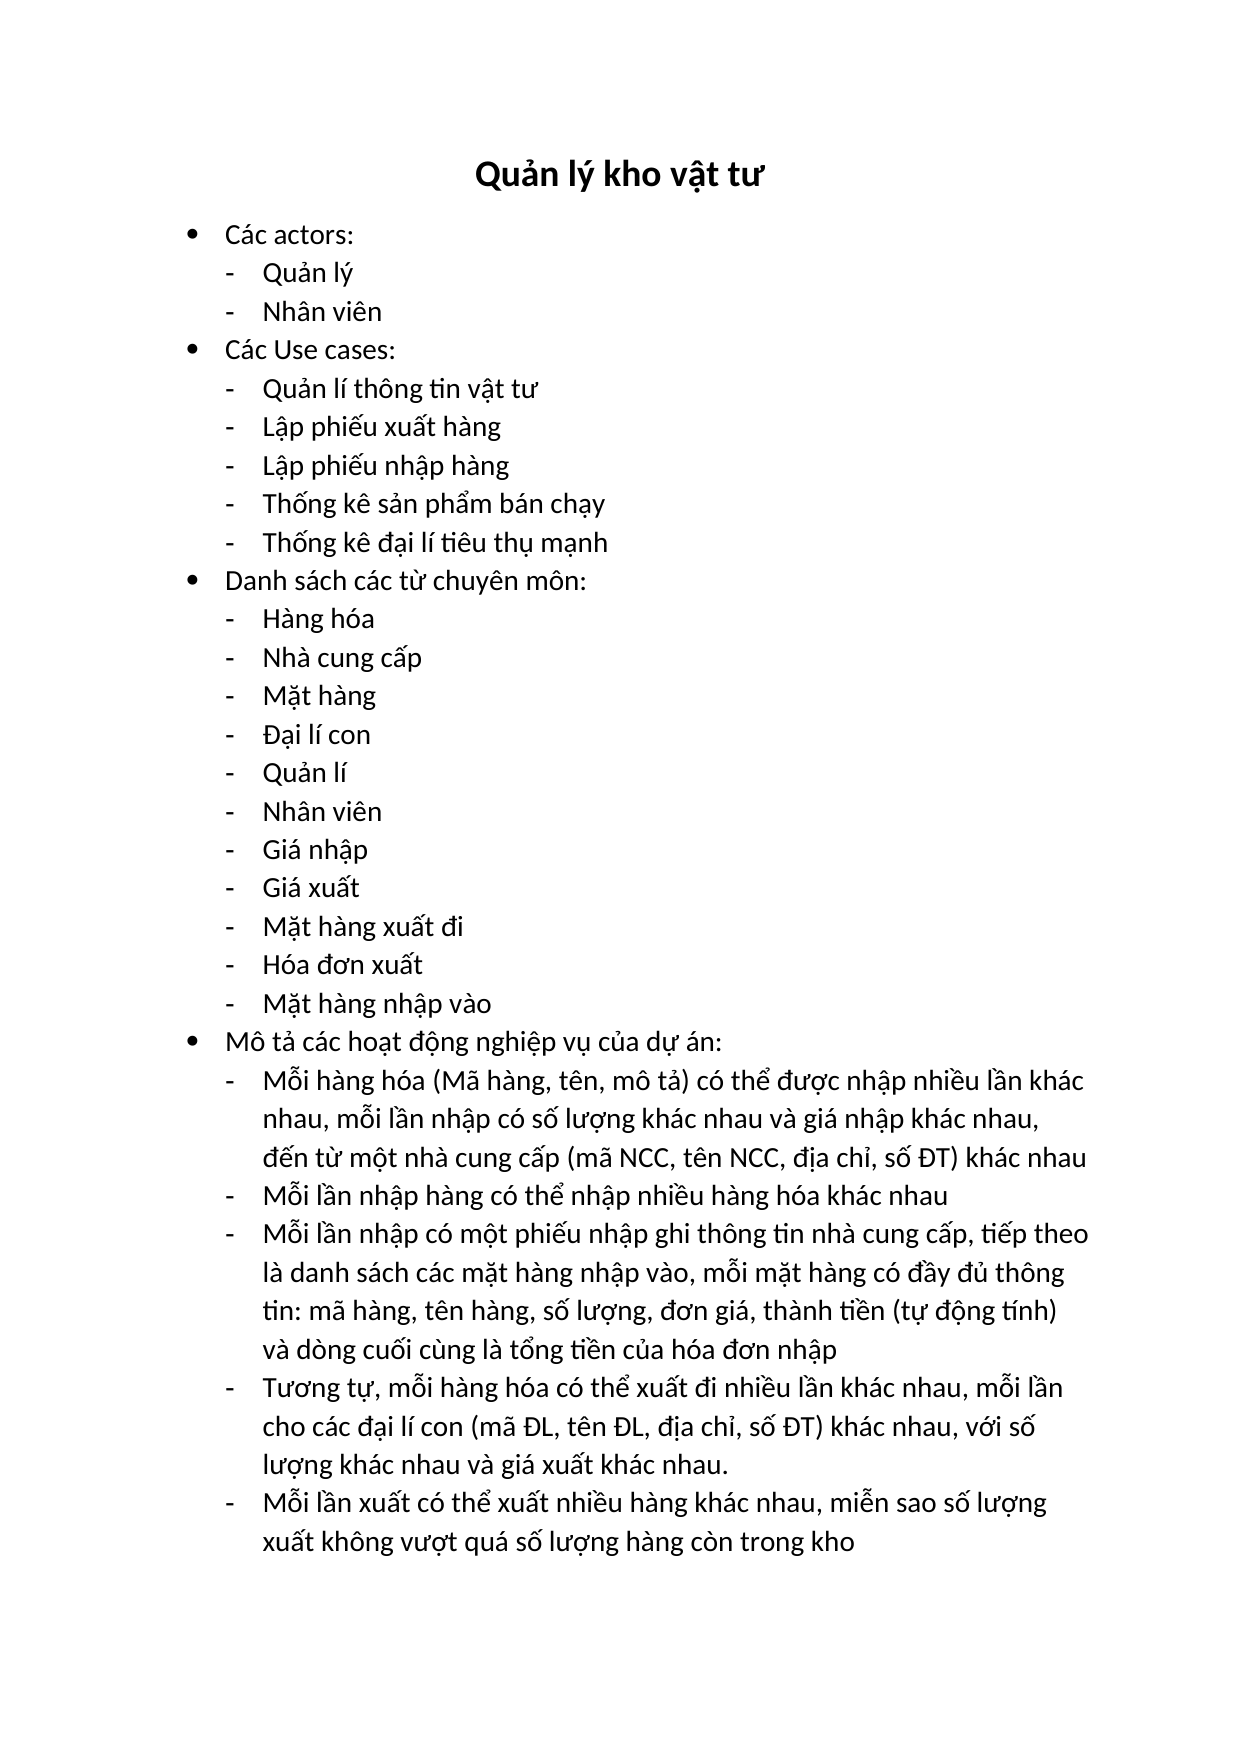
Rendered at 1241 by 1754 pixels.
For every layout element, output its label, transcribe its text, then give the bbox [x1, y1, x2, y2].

list Mô tả các hoạt động nghiệp vụ của dự án: [187, 1023, 1090, 1059]
list Hàng hóa [225, 601, 1090, 636]
list Quản lí thông tin vật tư [225, 370, 1090, 406]
list Mỗi lần xuất có thể xuất nhiều hàng khác nhau, miễn sao số lượng xuất không vượt quá số lượng hàng còn trong kho [225, 1484, 1090, 1559]
list Nhân viên [225, 293, 1090, 329]
list Quản lí [225, 754, 1090, 790]
list Nhân viên [225, 793, 1090, 828]
text Quản lý kho vật tư [150, 150, 1090, 196]
list Đại lí con [225, 716, 1090, 751]
list Lập phiếu xuất hàng [225, 408, 1090, 444]
list Tương tự, mỗi hàng hóa có thể xuất đi nhiều lần khác nhau, mỗi lần cho các đại lí con (mã ĐL, tên ĐL, địa chỉ, số ĐT) khác nhau, với số lượng khác nhau và giá xuất khác nhau. [225, 1369, 1090, 1482]
list Thống kê đại lí tiêu thụ mạnh [225, 524, 1090, 559]
list Các actors: [187, 216, 1090, 252]
list Mặt hàng xuất đi [225, 908, 1090, 944]
list Giá nhập [225, 831, 1090, 867]
list Danh sách các từ chuyên môn: [187, 562, 1090, 598]
list Mỗi hàng hóa (Mã hàng, tên, mô tả) có thể được nhập nhiều lần khác nhau, mỗi lần nhập có số lượng khác nhau và giá nhập khác nhau, đến từ một nhà cung cấp (mã NCC, tên NCC, địa chỉ, số ĐT) khác nhau [225, 1062, 1090, 1174]
list Nhà cung cấp [225, 639, 1090, 674]
list Lập phiếu nhập hàng [225, 447, 1090, 482]
list Quản lý [225, 254, 1090, 290]
list Hóa đơn xuất [225, 946, 1090, 982]
list Mỗi lần nhập hàng có thể nhập nhiều hàng hóa khác nhau [225, 1177, 1090, 1213]
list Giá xuất [225, 869, 1090, 905]
list Mặt hàng nhập vào [225, 985, 1090, 1021]
list Mặt hàng [225, 677, 1090, 713]
list Mỗi lần nhập có một phiếu nhập ghi thông tin nhà cung cấp, tiếp theo là danh sách các mặt hàng nhập vào, mỗi mặt hàng có đầy đủ thông tin: mã hàng, tên hàng, số lượng, đơn giá, thành tiền (tự động tính) và dòng cuối cùng là tổng tiền của hóa đơn nhập [225, 1216, 1090, 1366]
list Thống kê sản phẩm bán chạy [225, 485, 1090, 521]
list Các Use cases: [187, 331, 1090, 367]
